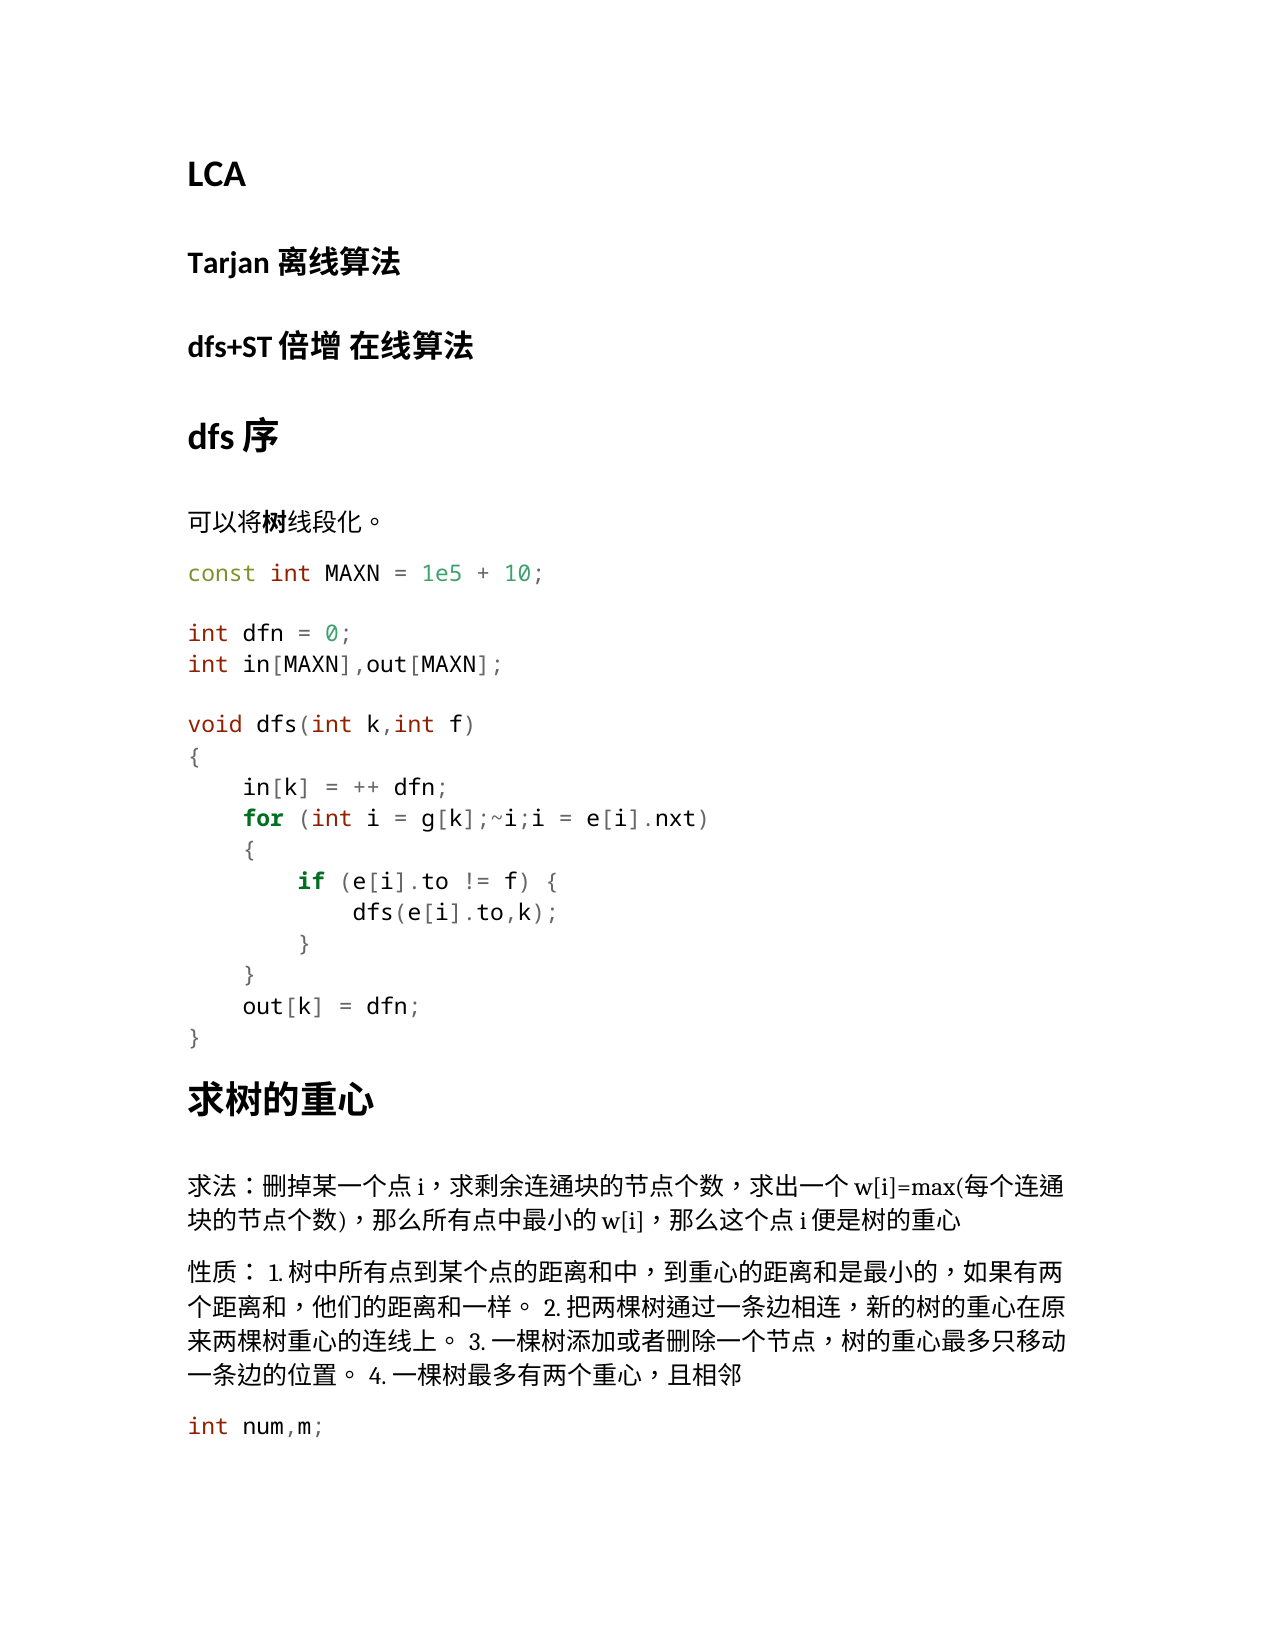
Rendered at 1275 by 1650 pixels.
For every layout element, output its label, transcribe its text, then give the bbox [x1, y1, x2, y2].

subtitle 求树的重心 [187, 1073, 1087, 1124]
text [187, 1410, 1087, 1470]
text 求法：删掉某一个点i，求剩余连通块的节点个数，求出一个w[i]=max(每个连通块的节点个数)，那么所有点中最小的w[i]，那么这个点i便是树的重心 [187, 1168, 1087, 1236]
subtitle dfs序 [187, 409, 1087, 460]
subtitle Tarjan 离线算法 [187, 239, 1087, 282]
text const int MAXN = 1e5 + 10; int dfn = 0; int in[MAXN],out[MAXN]; void dfs(int k,int f) { in[k] = ++ dfn; for (int i = g[k];~i;i = e[i].nxt) { if (e[i].to != f) { dfs(e[i].to,k); } } out[k] = dfn; } [187, 557, 1087, 1052]
subtitle LCA [187, 150, 1087, 196]
subtitle dfs+ST倍增 在线算法 [187, 324, 1087, 367]
text 可以将树线段化。 [187, 504, 1087, 538]
text 性质： 1. 树中所有点到某个点的距离和中，到重心的距离和是最小的，如果有两个距离和，他们的距离和一样。 2. 把两棵树通过一条边相连，新的树的重心在原来两棵树重心的连线上。 3. 一棵树添加或者删除一个节点，树的重心最多只移动一条边的位置。 4. 一棵树最多有两个重心，且相邻 [187, 1255, 1087, 1391]
